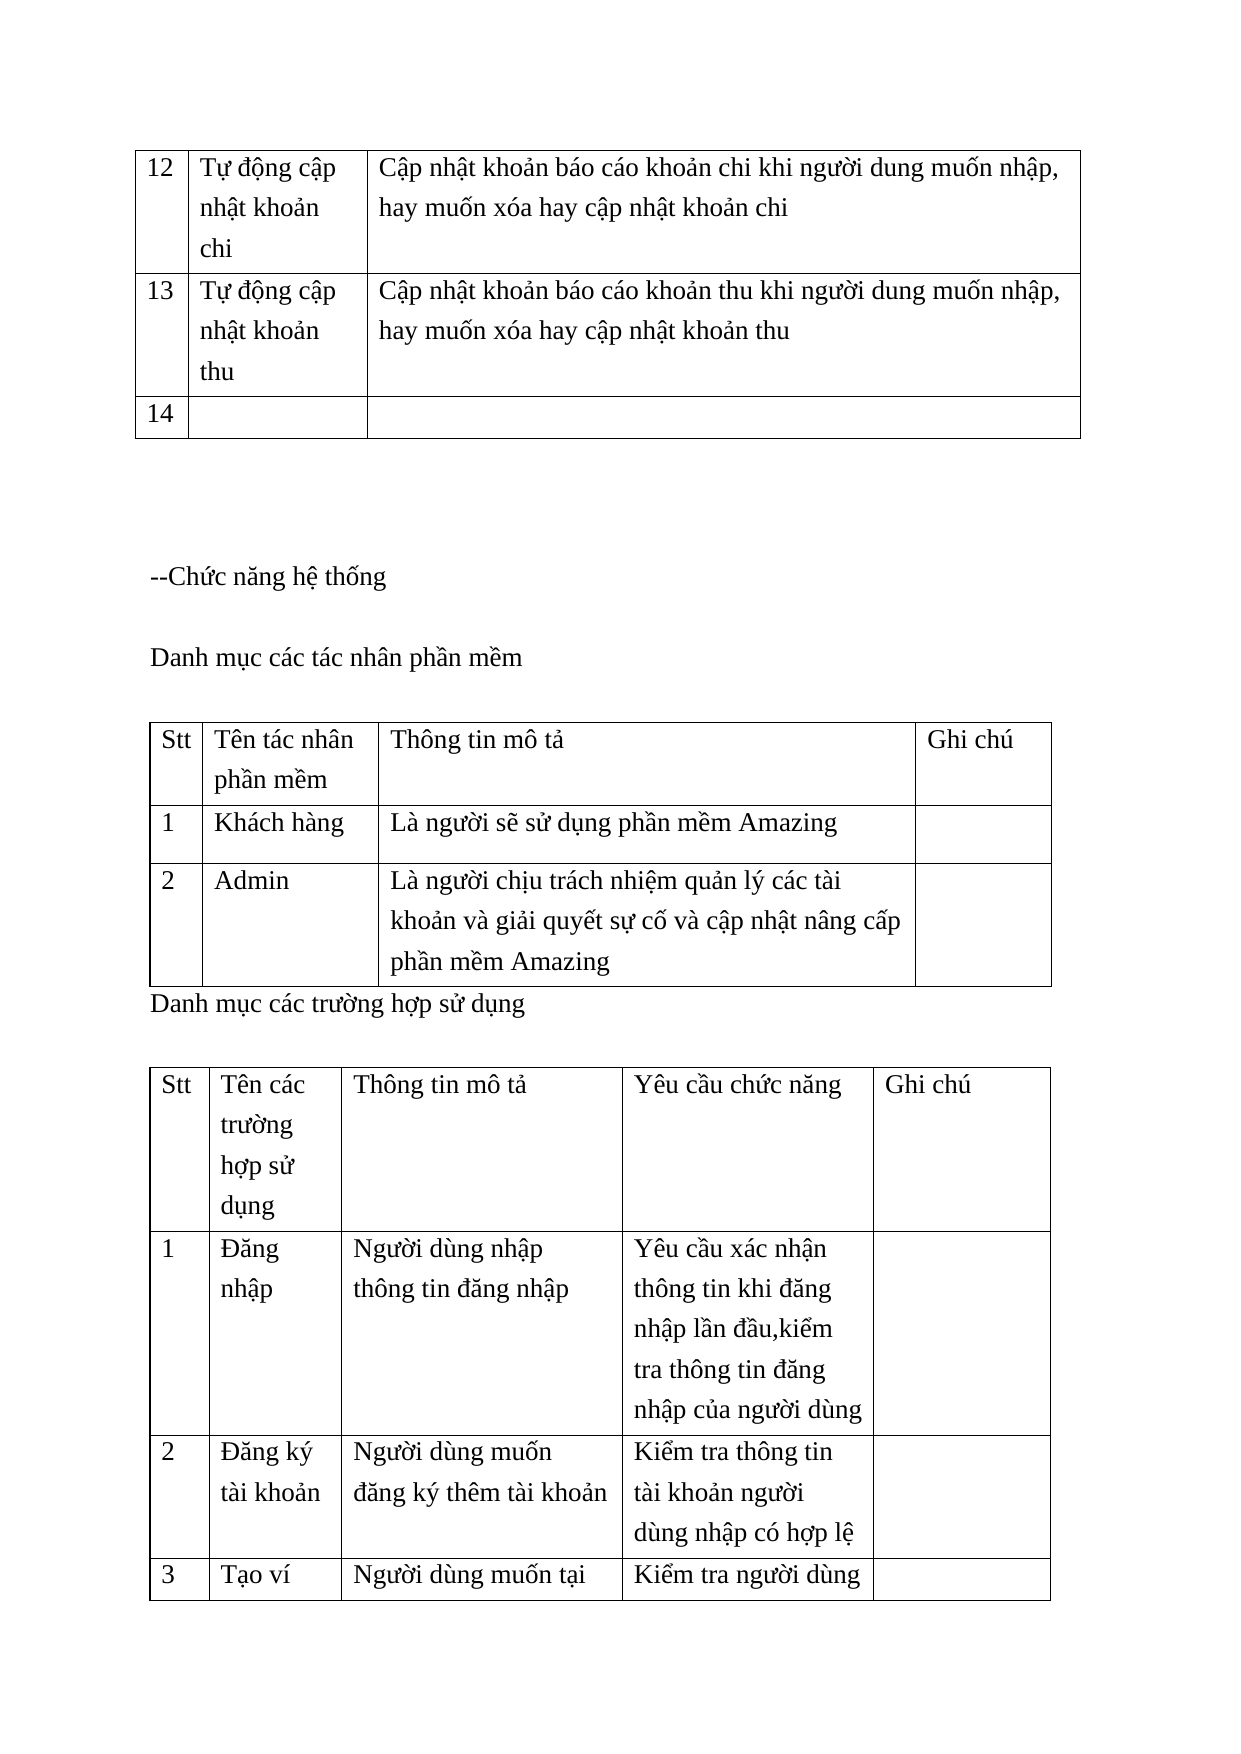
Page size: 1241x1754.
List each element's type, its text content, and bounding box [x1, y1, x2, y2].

table_cell Tạo ví [210, 1559, 341, 1600]
table_cell Khách hàng [203, 806, 378, 863]
table_header Thông tin mô tả [342, 1068, 622, 1231]
table_cell [189, 397, 367, 438]
table_cell 12 [136, 151, 188, 273]
table_cell [368, 397, 1080, 438]
table_cell 2 [151, 864, 202, 986]
table_cell 1 [151, 1232, 209, 1434]
table_header Yêu cầu chức năng [623, 1068, 873, 1231]
table_header Ghi chú [916, 723, 1051, 805]
table_cell 1 [151, 806, 202, 863]
table_cell Người dùng muốn đăng ký thêm tài khoản [342, 1436, 622, 1557]
text --Chức năng hệ thống [150, 561, 1090, 592]
table_cell Cập nhật khoản báo cáo khoản thu khi người dung muốn nhập, hay muốn xóa hay cập nhật khoản thu [368, 274, 1080, 396]
table_cell [916, 864, 1051, 986]
list Danh mục các trường hợp sử dụng [150, 987, 1090, 1018]
table_cell Kiểm tra thông tin tài khoản người dùng nhập có hợp lệ [623, 1436, 873, 1557]
table_cell Cập nhật khoản báo cáo khoản chi khi người dung muốn nhập, hay muốn xóa hay cập nhật khoản chi [368, 151, 1080, 273]
table_cell [874, 1232, 1050, 1434]
table_cell 14 [136, 397, 188, 438]
table_header Stt [151, 1068, 209, 1231]
table_cell 3 [151, 1559, 209, 1600]
table_cell Tự động cập nhật khoản chi [189, 151, 367, 273]
table_cell 2 [151, 1436, 209, 1557]
table_cell Admin [203, 864, 378, 986]
table_header Tên các trường hợp sử dụng [210, 1068, 341, 1231]
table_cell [623, 1559, 873, 1600]
table_cell [874, 1559, 1050, 1600]
table_cell [916, 806, 1051, 863]
table_cell 13 [136, 274, 188, 396]
table_cell Người dùng nhập thông tin đăng nhập [342, 1232, 622, 1434]
table_header Ghi chú [874, 1068, 1050, 1231]
table_cell Đăng nhập [210, 1232, 341, 1434]
table_header Stt [151, 723, 202, 805]
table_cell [342, 1559, 622, 1600]
table_cell Tự động cập nhật khoản thu [189, 274, 367, 396]
table_header Tên tác nhân phần mềm [203, 723, 378, 805]
table_cell Là người sẽ sử dụng phần mềm Amazing [379, 806, 915, 863]
table_cell Yêu cầu xác nhận thông tin khi đăng nhập lần đầu,kiểm tra thông tin đăng nhập của người dùng [623, 1232, 873, 1434]
table_header Thông tin mô tả [379, 723, 915, 805]
table_cell Là người chịu trách nhiệm quản lý các tài khoản và giải quyết sự cố và cập nhật nâng cấp phần mềm Amazing [379, 864, 915, 986]
table_cell [874, 1436, 1050, 1557]
list Danh mục các tác nhân phần mềm [150, 641, 1090, 672]
table_cell Đăng ký tài khoản [210, 1436, 341, 1557]
